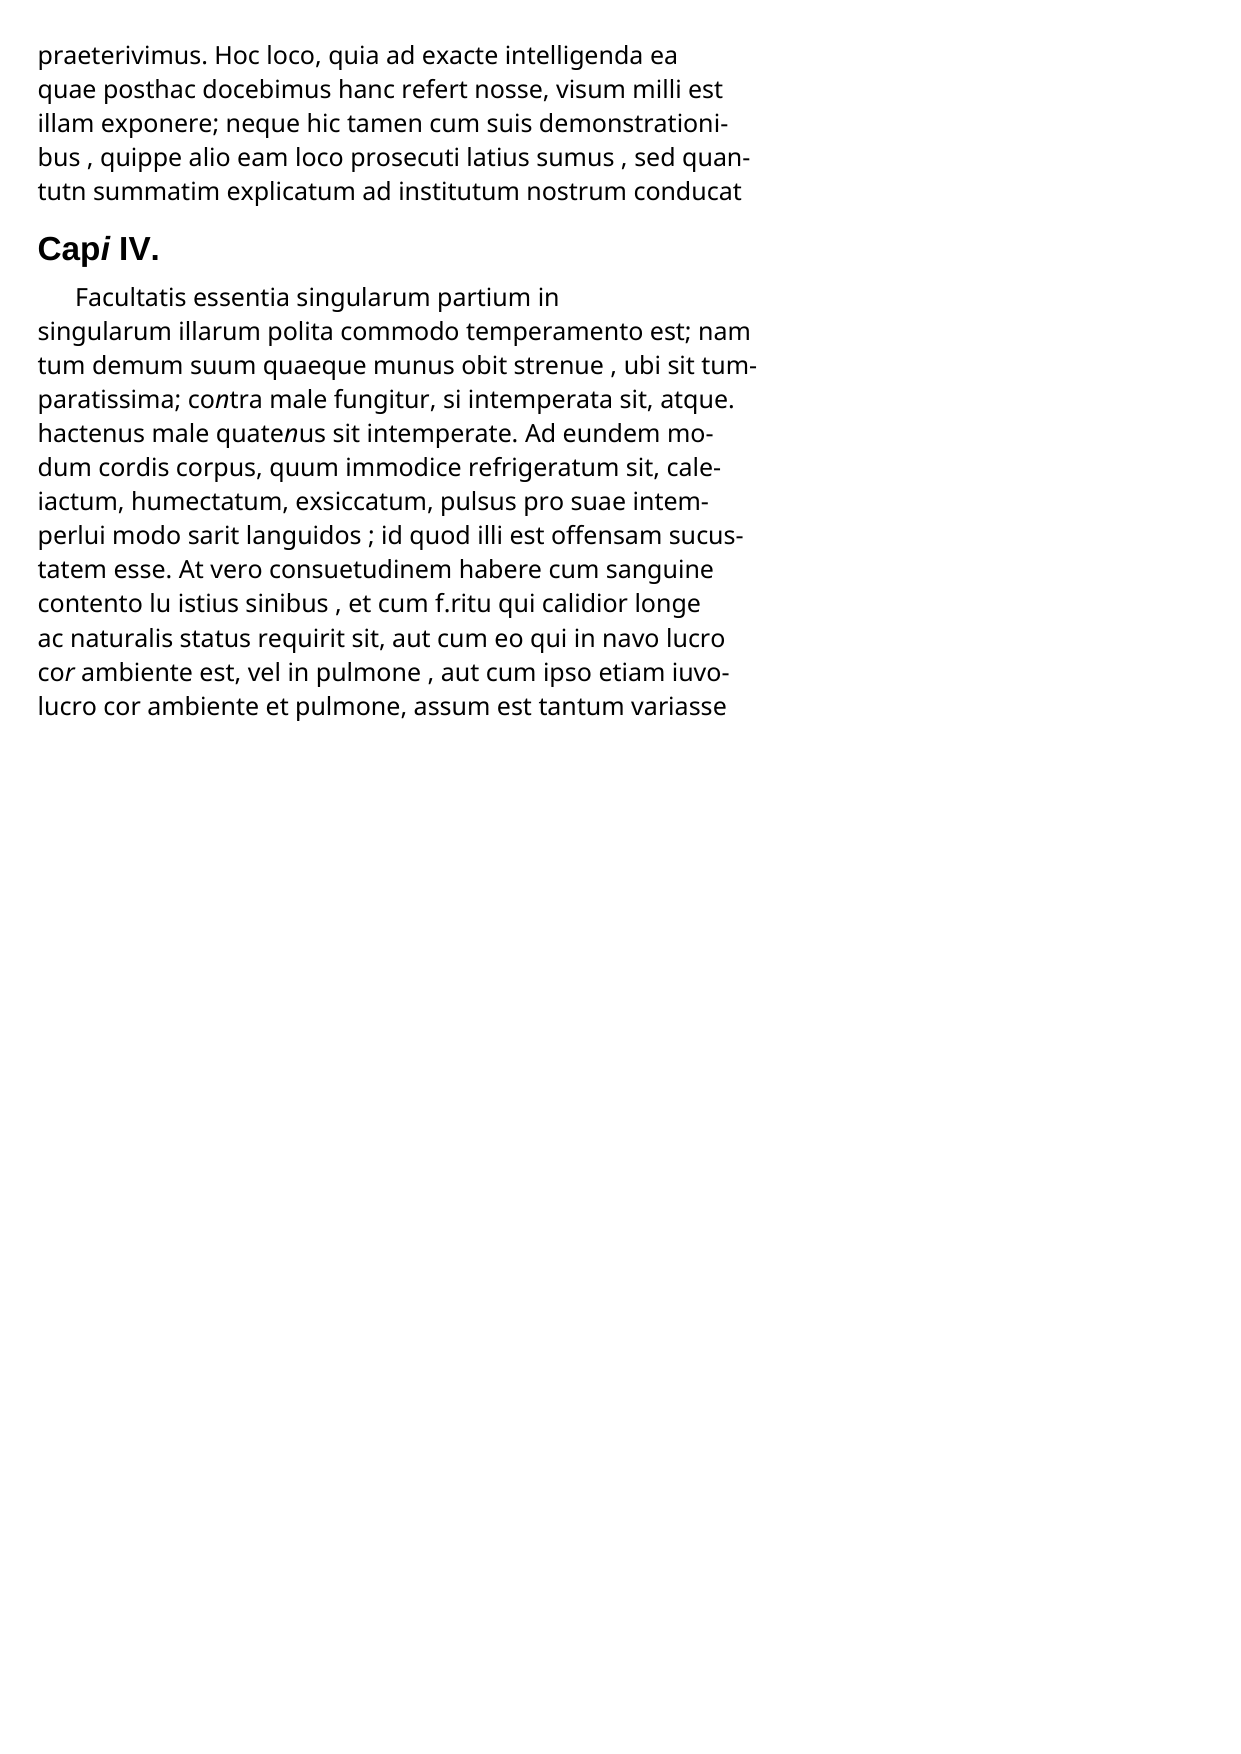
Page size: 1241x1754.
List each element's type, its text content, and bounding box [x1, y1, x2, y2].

subtitle Capi IV. [37, 229, 1203, 267]
text praeterivimus. Hoc loco, quia ad exacte intelligenda ea quae posthac docebimus hanc refert nosse, visum milli est illam exponere; neque hic tamen cum suis demonstrationi- bus , quippe alio eam loco prosecuti latius sumus , sed quan- tutn summatim explicatum ad institutum nostrum conducat [37, 37, 1203, 208]
text Facultatis essentia singularum partium in singularum illarum polita commodo temperamento est; nam tum demum suum quaeque munus obit strenue , ubi sit tum- paratissima; contra male fungitur, si intemperata sit, atque. hactenus male quatenus sit intemperate. Ad eundem mo- dum cordis corpus, quum immodice refrigeratum sit, cale- iactum, humectatum, exsiccatum, pulsus pro suae intem- perlui modo sarit languidos ; id quod illi est offensam sucus- tatem esse. At vero consuetudinem habere cum sanguine contento lu istius sinibus , et cum f.ritu qui calidior longe ac naturalis status requirit sit, aut cum eo qui in navo lucro cor ambiente est, vel in pulmone , aut cum ipso etiam iuvo- lucro cor ambiente et pulmone, assum est tantum variasse [37, 279, 1203, 722]
